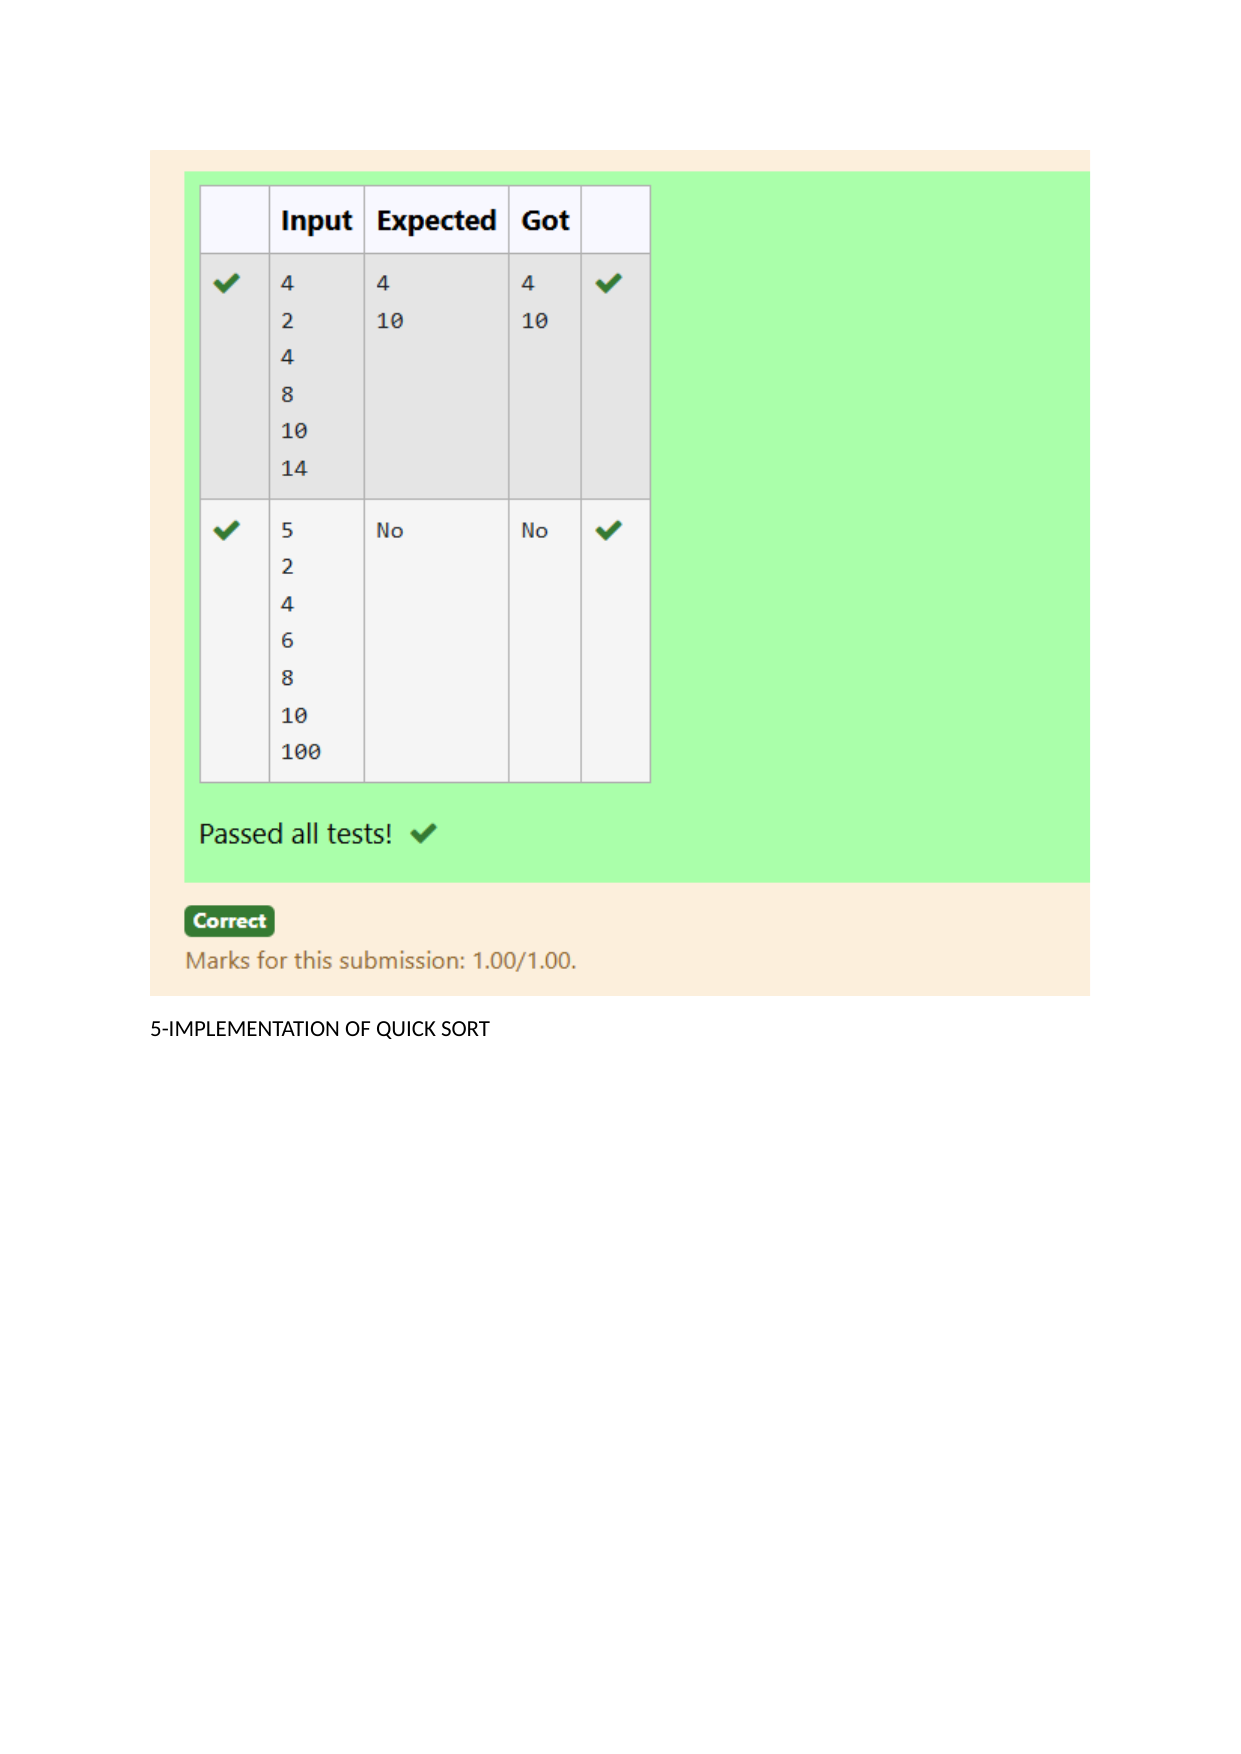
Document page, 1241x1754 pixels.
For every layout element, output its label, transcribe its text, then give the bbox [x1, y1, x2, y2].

text 5-IMPLEMENTATION OF QUICK SORT [150, 1014, 1090, 1042]
picture [150, 150, 1091, 996]
